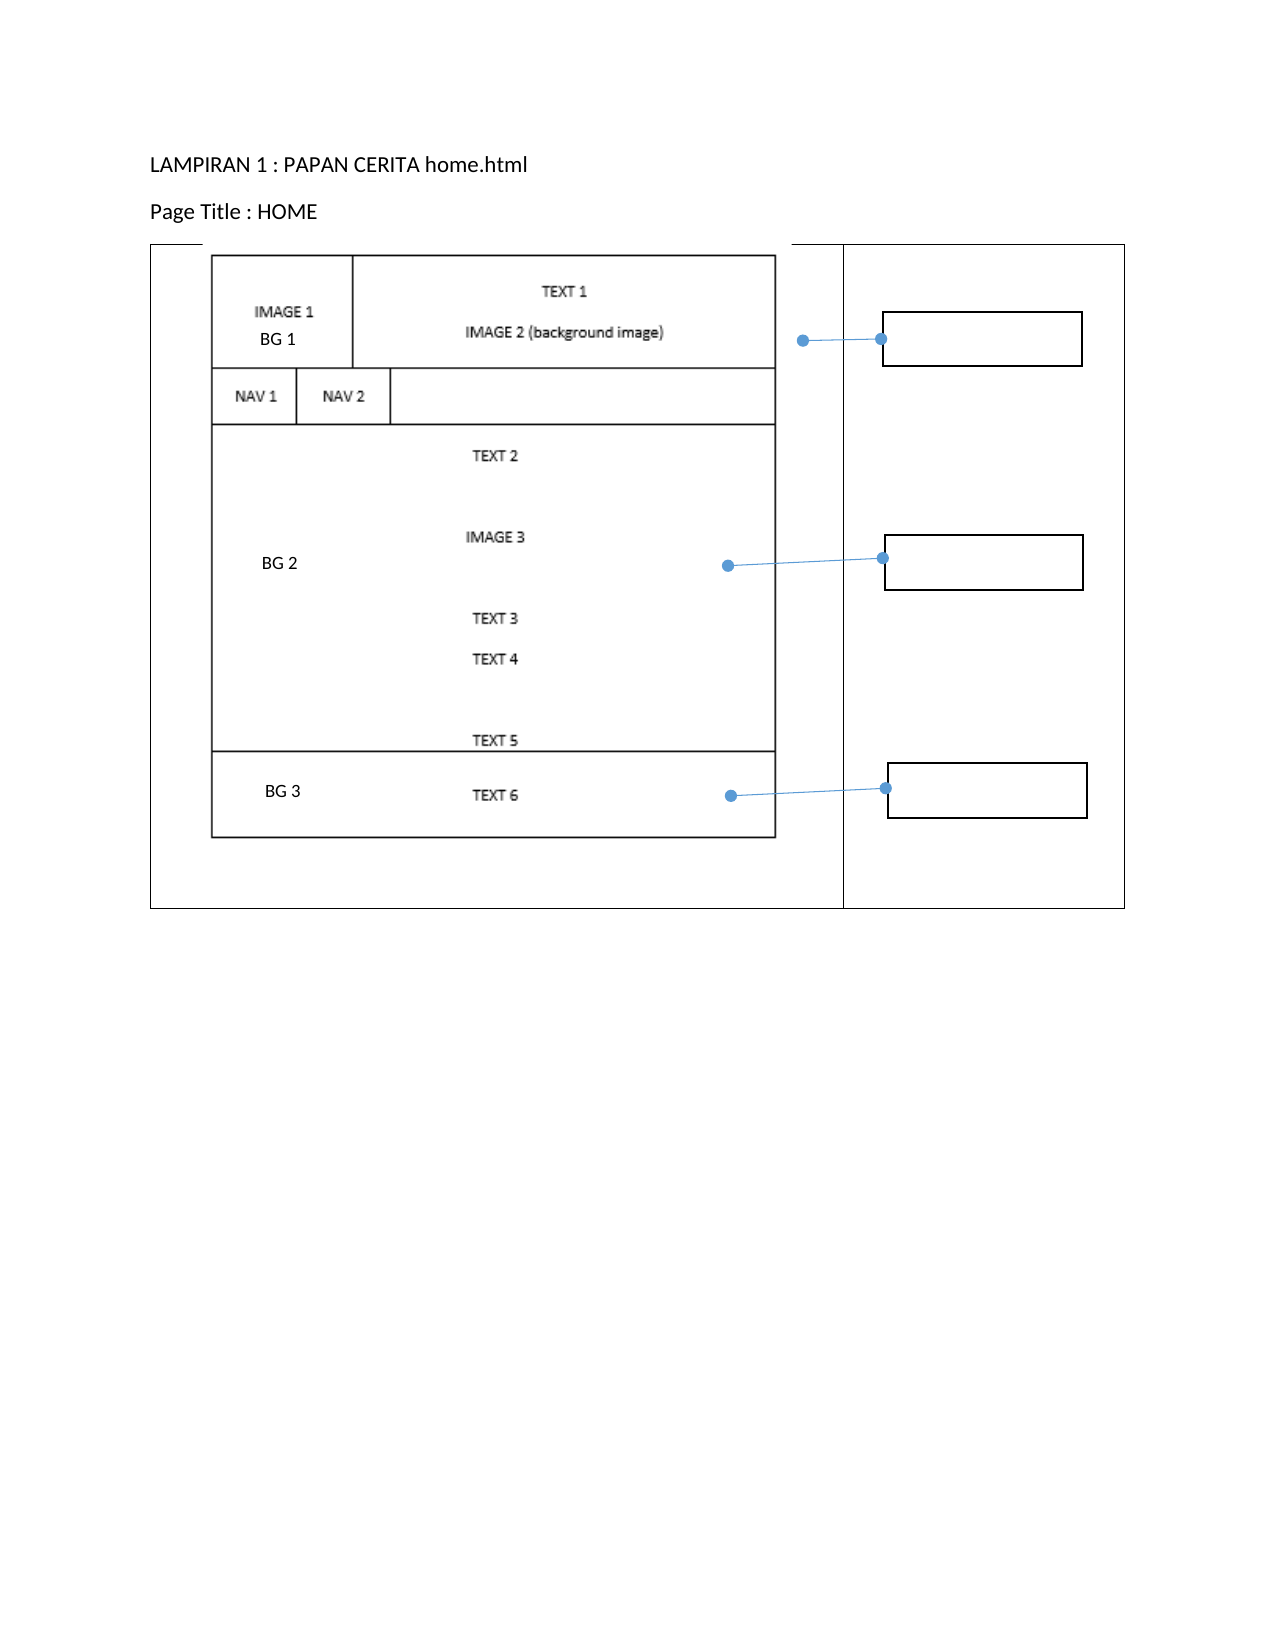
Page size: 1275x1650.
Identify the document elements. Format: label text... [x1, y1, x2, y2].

picture [202, 244, 792, 851]
table_header [844, 245, 1124, 908]
text LAMPIRAN 1 : PAPAN CERITA home.html [150, 150, 1125, 178]
text Page Title : HOME [150, 197, 1125, 225]
table_header [151, 245, 843, 908]
